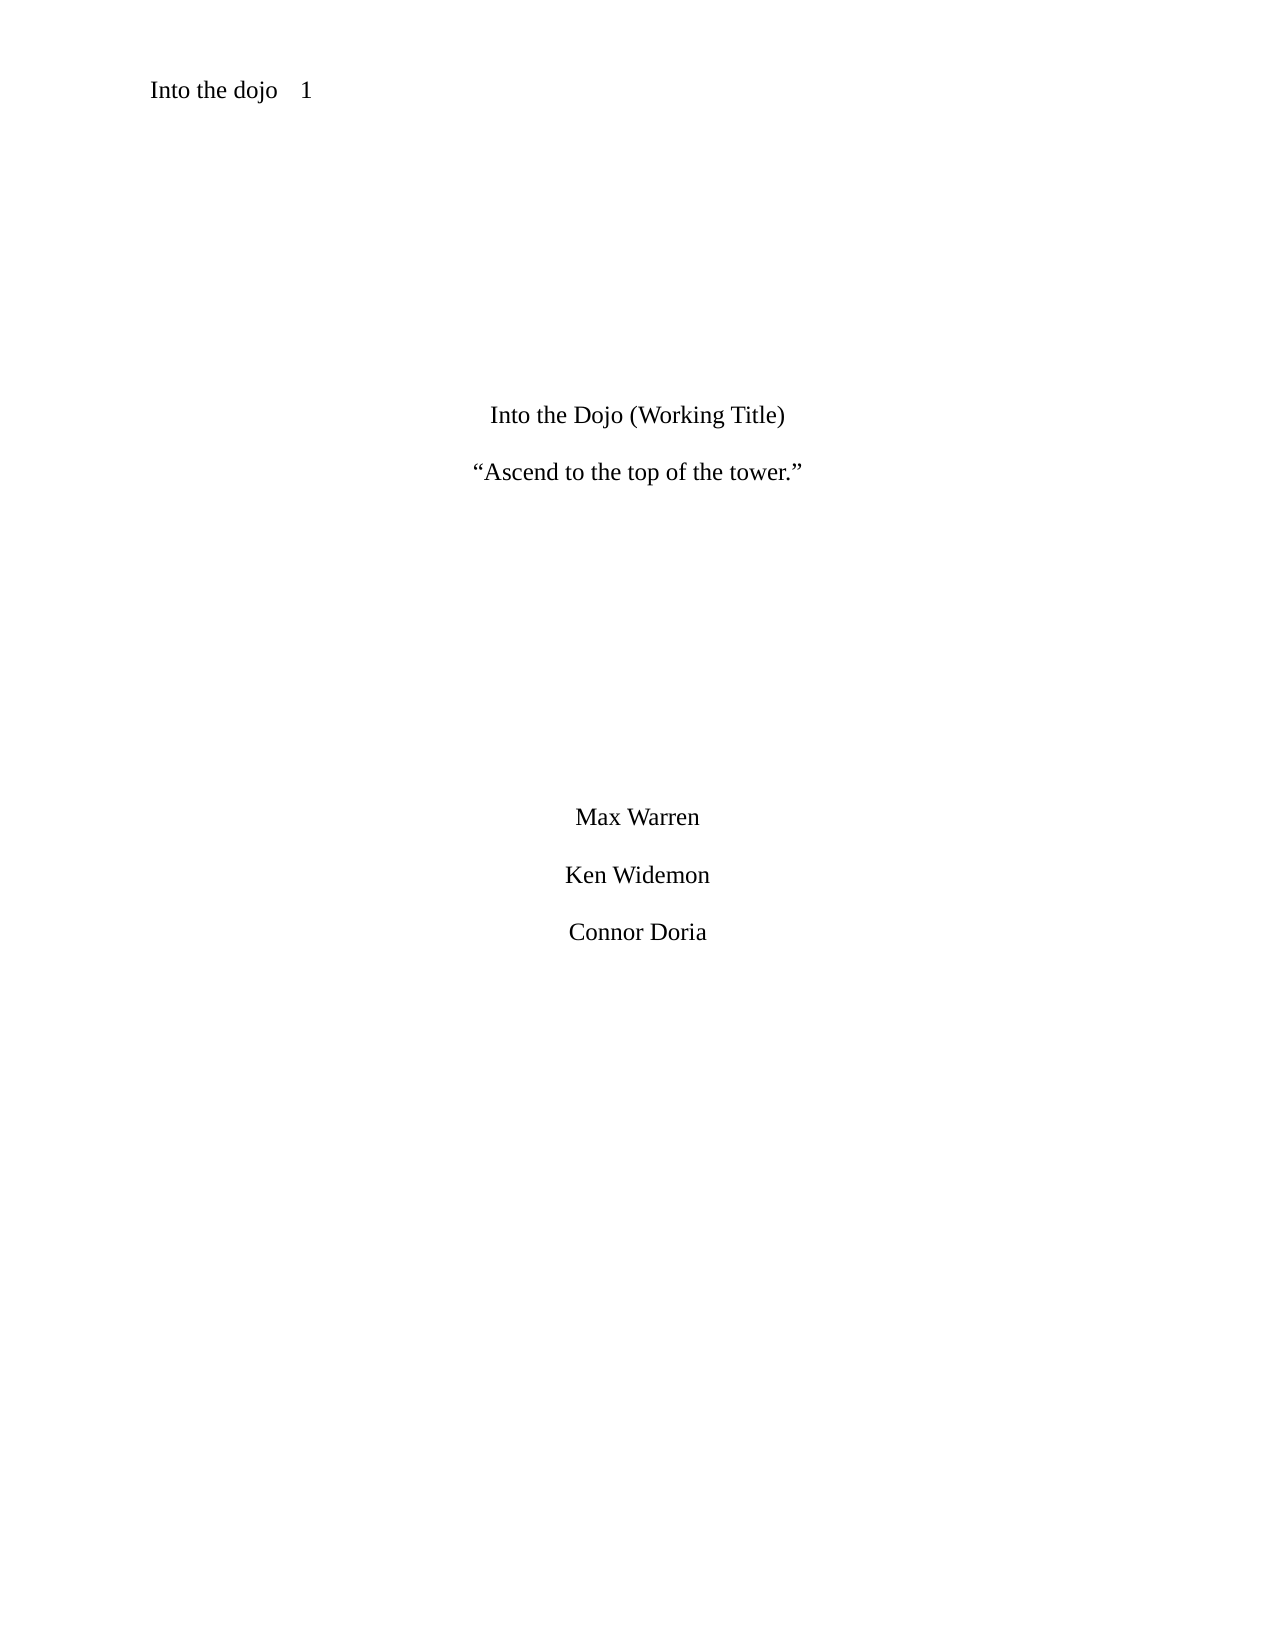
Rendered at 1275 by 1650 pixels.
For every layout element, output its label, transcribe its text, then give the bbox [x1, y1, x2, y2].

text Ken Widemon [150, 860, 1125, 889]
text Max Warren [150, 802, 1125, 831]
text Connor Doria [150, 917, 1125, 946]
title “Ascend to the top of the tower.” [150, 457, 1125, 486]
